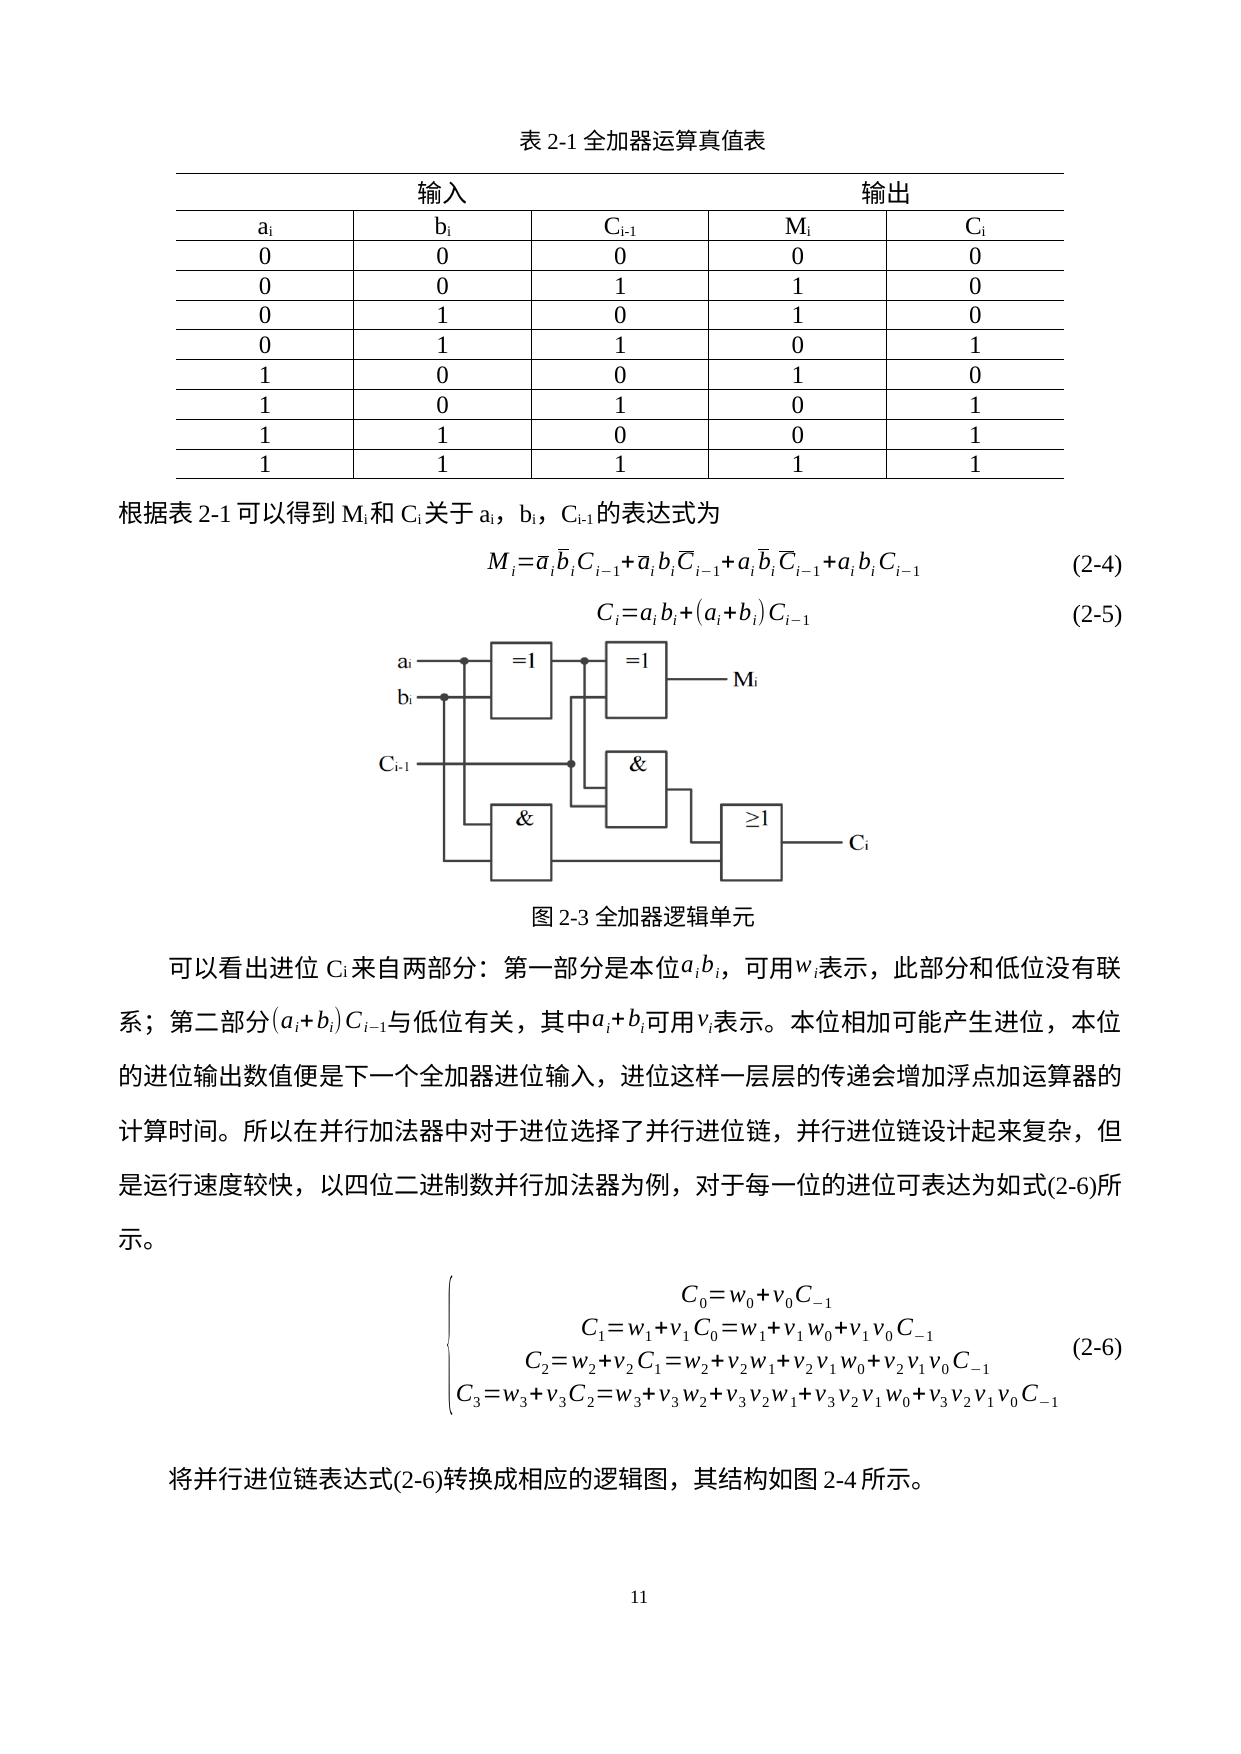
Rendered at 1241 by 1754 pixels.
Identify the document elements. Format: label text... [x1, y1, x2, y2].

table_cell 1 [887, 390, 1064, 419]
table_cell 1 [887, 330, 1064, 359]
table_header 输出 [709, 174, 1064, 210]
picture [344, 629, 896, 899]
table_cell 0 [176, 330, 353, 359]
table_cell 1 [354, 301, 531, 329]
table_cell 0 [709, 330, 886, 359]
text 可以看出进位 Ci来自两部分：第一部分是本位，可用表示，此部分和低位没有联系；第二部分与低位有关，其中可用表示。本位相加可能产生进位，本位的进位输出数值便是下一个全加器进位输入，进位这样一层层的传递会增加浮点加运算器的计算时间。所以在并行加法器中对于进位选择了并行进位链，并行进位链设计起来复杂，但是运行速度较快，以四位二进制数并行加法器为例，对于每一位的进位可表达为如式(2-6)所示。 [118, 948, 1122, 1256]
table_cell 0 [709, 390, 886, 419]
table_cell Ci [887, 211, 1064, 240]
table_cell 1 [532, 390, 708, 419]
table_cell 0 [887, 271, 1064, 299]
table_cell 0 [709, 241, 886, 270]
table_cell 0 [176, 301, 353, 329]
table_cell 0 [176, 271, 353, 299]
text 表2-1 全加器运算真值表 [118, 123, 1122, 156]
table_cell 0 [532, 301, 708, 329]
table_cell ai [176, 211, 353, 240]
table_cell 0 [354, 360, 531, 389]
table_cell bi [354, 211, 531, 240]
table_cell 1 [354, 330, 531, 359]
table_cell 0 [887, 360, 1064, 389]
text 将并行进位链表达式(2-6)转换成相应的逻辑图，其结构如图2-4所示。 [118, 1459, 1122, 1496]
table_cell 1 [709, 450, 886, 478]
table_cell 1 [709, 301, 886, 329]
table_cell 0 [354, 241, 531, 270]
table_cell 0 [176, 241, 353, 270]
table_cell 0 [354, 271, 531, 299]
table_cell 1 [709, 360, 886, 389]
table_cell 0 [354, 390, 531, 419]
table_cell Ci-1 [532, 211, 708, 240]
text 根据表2-1可以得到Mi和Ci关于ai，bi，Ci-1的表达式为 [118, 479, 1122, 529]
table_cell 1 [887, 420, 1064, 448]
table_cell 0 [532, 360, 708, 389]
table_header 输入 [176, 174, 709, 210]
text 图2-3 全加器逻辑单元 [118, 898, 1122, 932]
table_cell 1 [354, 420, 531, 448]
table_cell 1 [887, 450, 1064, 478]
text (2-4) [118, 529, 1122, 579]
text (2-5) [118, 579, 1122, 629]
table_cell 1 [354, 450, 531, 478]
table_cell 1 [532, 271, 708, 299]
table_cell 1 [709, 271, 886, 299]
text (2-6) [118, 1274, 1122, 1416]
table_cell 0 [709, 420, 886, 448]
table_cell 0 [532, 241, 708, 270]
table_cell 1 [176, 360, 353, 389]
table_cell 0 [887, 301, 1064, 329]
table_cell Mi [709, 211, 886, 240]
table_cell 1 [532, 330, 708, 359]
table_cell 1 [176, 450, 353, 478]
table_cell 0 [532, 420, 708, 448]
table_cell 1 [176, 390, 353, 419]
table_cell 1 [176, 420, 353, 448]
table_cell 0 [887, 241, 1064, 270]
table_cell 1 [532, 450, 708, 478]
